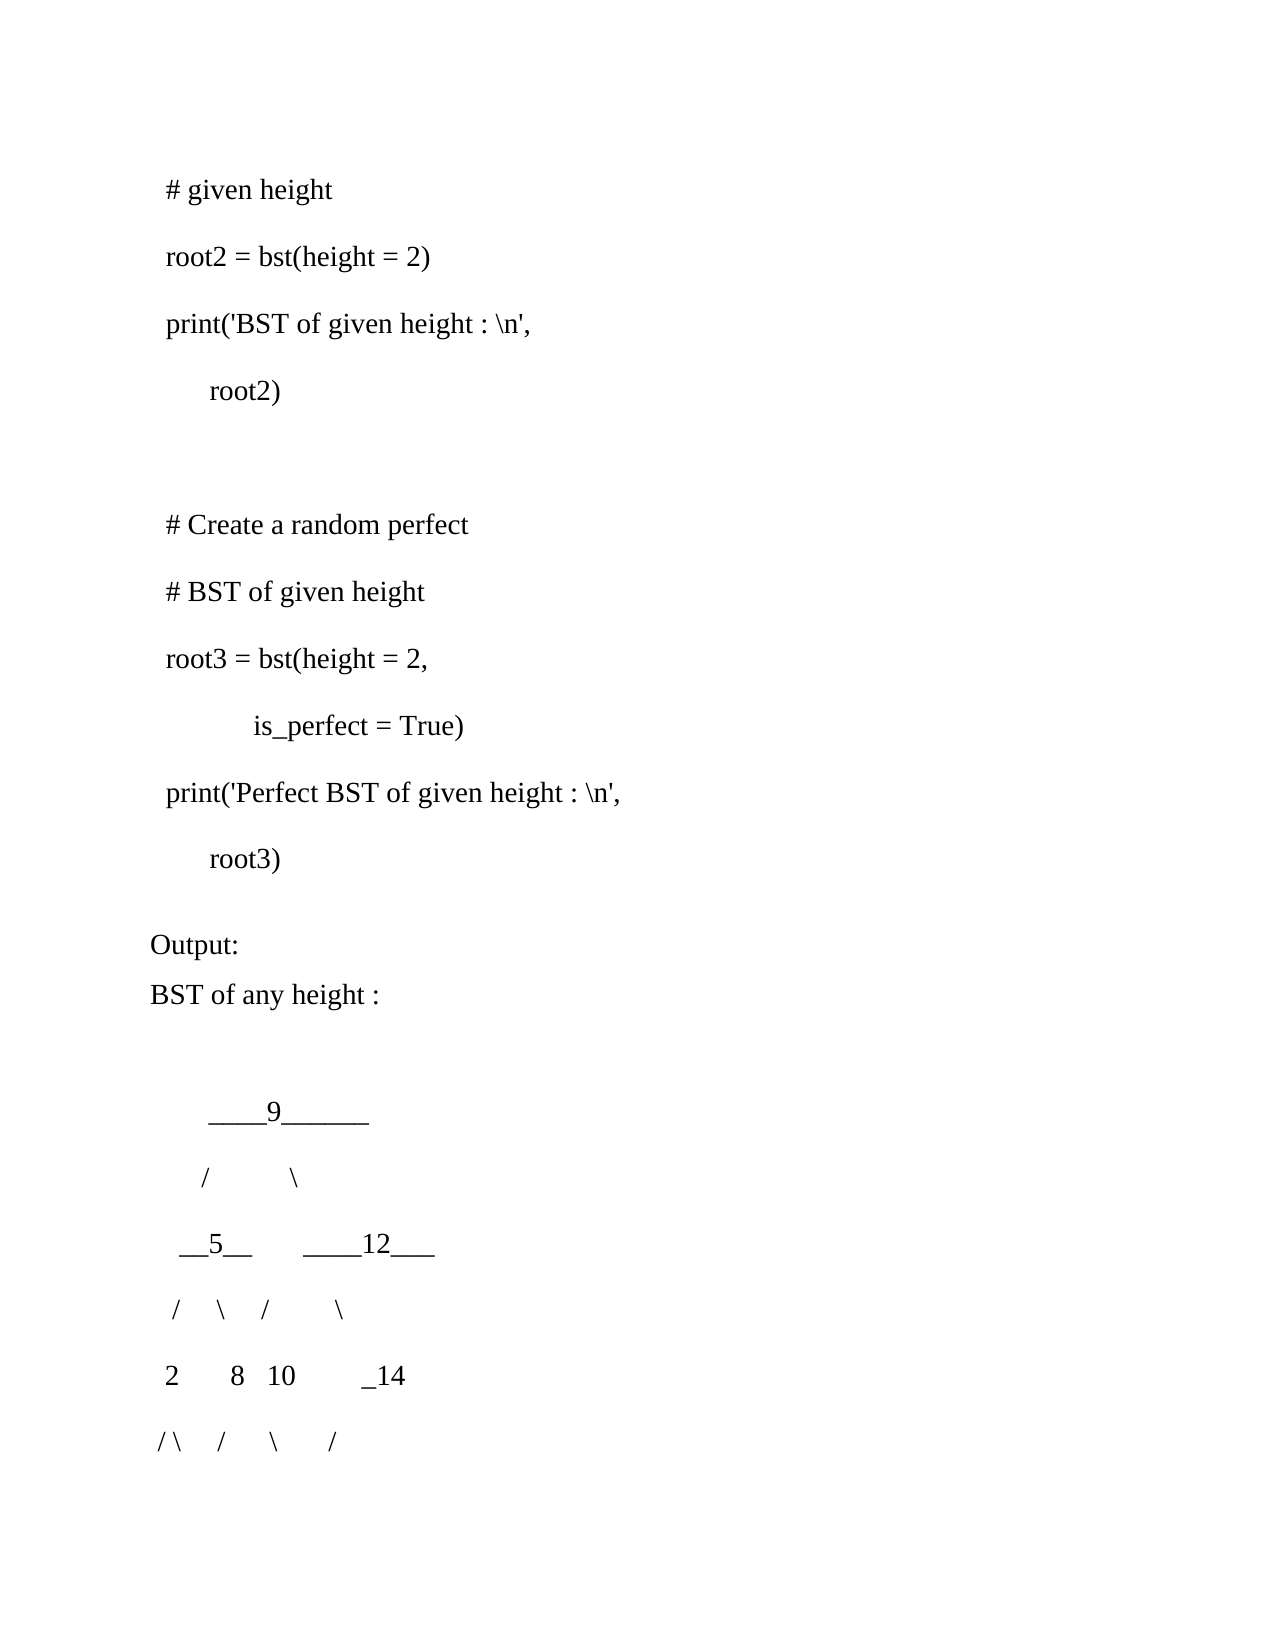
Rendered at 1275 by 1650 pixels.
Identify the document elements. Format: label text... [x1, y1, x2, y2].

text ____9______ [150, 1094, 1125, 1128]
text / \ / \ [150, 1292, 1125, 1326]
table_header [150, 150, 1059, 927]
text 2 8 10 _14 [150, 1358, 1125, 1391]
text / \ / \ / [150, 1424, 1125, 1457]
text Output: [150, 927, 1125, 960]
text BST of any height : [150, 977, 1125, 1011]
text __5__ ____12___ [150, 1226, 1125, 1259]
text / \ [150, 1160, 1125, 1194]
